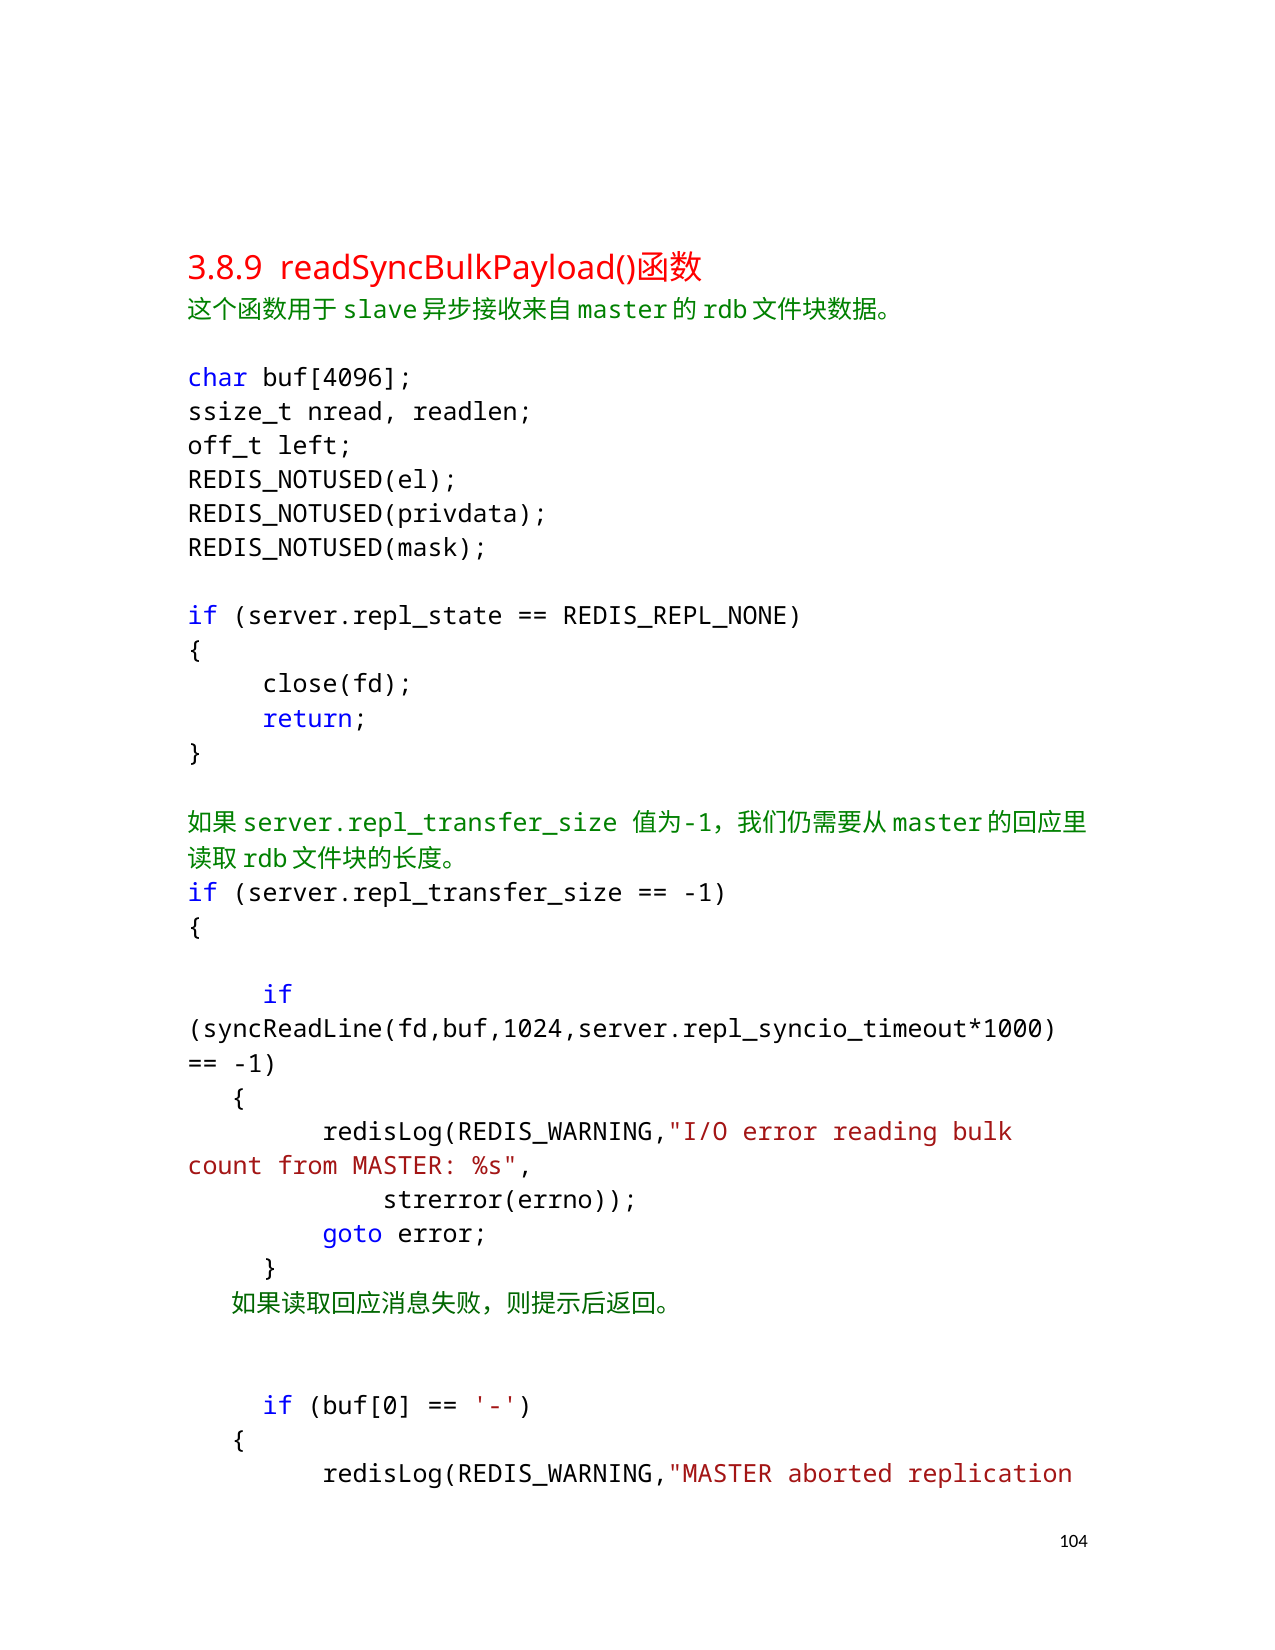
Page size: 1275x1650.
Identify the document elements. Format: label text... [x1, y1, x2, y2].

text if (buf[0] == '-') [187, 1388, 1087, 1422]
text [187, 1456, 1087, 1490]
text return; [187, 700, 1087, 734]
text 3.8.9 readSyncBulkPayload()函数 [187, 241, 1087, 289]
text { [187, 1079, 1087, 1113]
text if (server.repl_state == REDIS_REPL_NONE) [187, 598, 1087, 632]
text { [187, 1422, 1087, 1456]
text if (server.repl_transfer_size == -1) [187, 875, 1087, 909]
text REDIS_NOTUSED(mask); [187, 530, 1087, 564]
text { [187, 632, 1087, 666]
text strerror(errno)); [187, 1181, 1087, 1216]
text redisLog(REDIS_WARNING,"I/O error reading bulk count from MASTER: %s", [187, 1113, 1087, 1181]
text char buf[4096]; [187, 359, 1087, 394]
text close(fd); [187, 666, 1087, 700]
text REDIS_NOTUSED(el); [187, 462, 1087, 496]
text goto error; [187, 1216, 1087, 1249]
text if (syncReadLine(fd,buf,1024,server.repl_syncio_timeout*1000) == -1) [187, 977, 1087, 1079]
text off_t left; [187, 428, 1087, 462]
text } [187, 734, 1087, 768]
text { [187, 909, 1087, 943]
text 如果server.repl_transfer_size 值为-1，我们仍需要从master的回应里读取rdb文件块的长度。 [187, 802, 1087, 875]
text 如果读取回应消息失败，则提示后返回。 [187, 1284, 1087, 1320]
text 这个函数用于slave异步接收来自master的rdb文件块数据。 [187, 289, 1087, 326]
text ssize_t nread, readlen; [187, 394, 1087, 428]
text } [187, 1249, 1087, 1284]
text REDIS_NOTUSED(privdata); [187, 496, 1087, 530]
